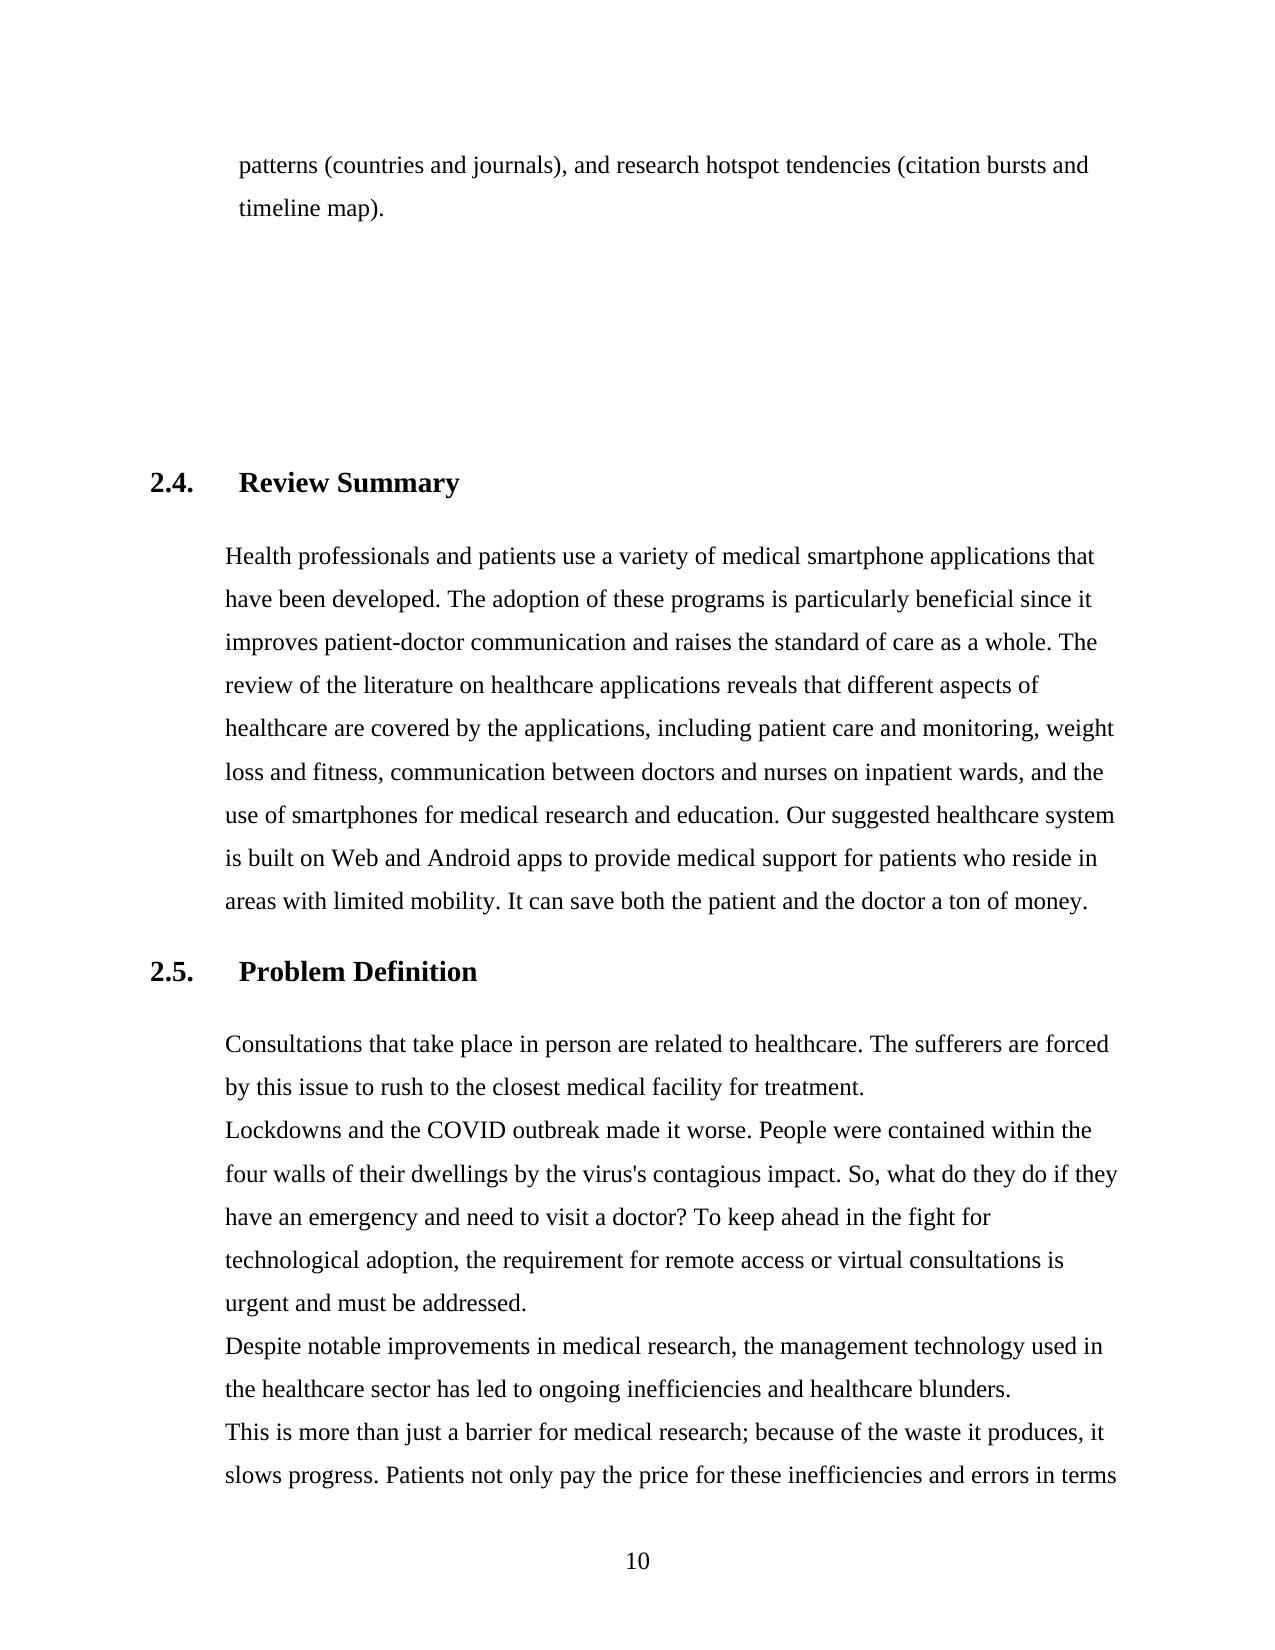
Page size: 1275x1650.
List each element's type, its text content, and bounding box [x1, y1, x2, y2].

list Despite notable improvements in medical research, the management technology used in the healthcare sector has led to ongoing inefficiencies and healthcare blunders. [225, 1331, 1125, 1403]
subtitle Problem Definition [150, 954, 1125, 988]
list Health professionals and patients use a variety of medical smartphone applications that have been developed. The adoption of these programs is particularly beneficial since it improves patient-doctor communication and raises the standard of care as a whole. The review of the literature on healthcare applications reveals that different aspects of healthcare are covered by the applications, including patient care and monitoring, weight loss and fitness, communication between doctors and nurses on inpatient wards, and the use of smartphones for medical research and education. Our suggested healthcare system is built on Web and Android apps to provide medical support for patients who reside in areas with limited mobility. It can save both the patient and the doctor a ton of money. [225, 541, 1125, 915]
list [225, 1417, 1125, 1489]
text Consultations that take place in person are related to healthcare. The sufferers are forced by this issue to rush to the closest medical facility for treatment. [225, 1029, 1125, 1101]
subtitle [239, 150, 1125, 222]
list Lockdowns and the COVID outbreak made it worse. People were contained within the four walls of their dwellings by the virus's contagious impact. So, what do they do if they have an emergency and need to visit a doctor? To keep ahead in the fight for technological adoption, the requirement for remote access or virtual consultations is urgent and must be addressed. [225, 1116, 1125, 1317]
subtitle Review Summary [150, 466, 1125, 499]
